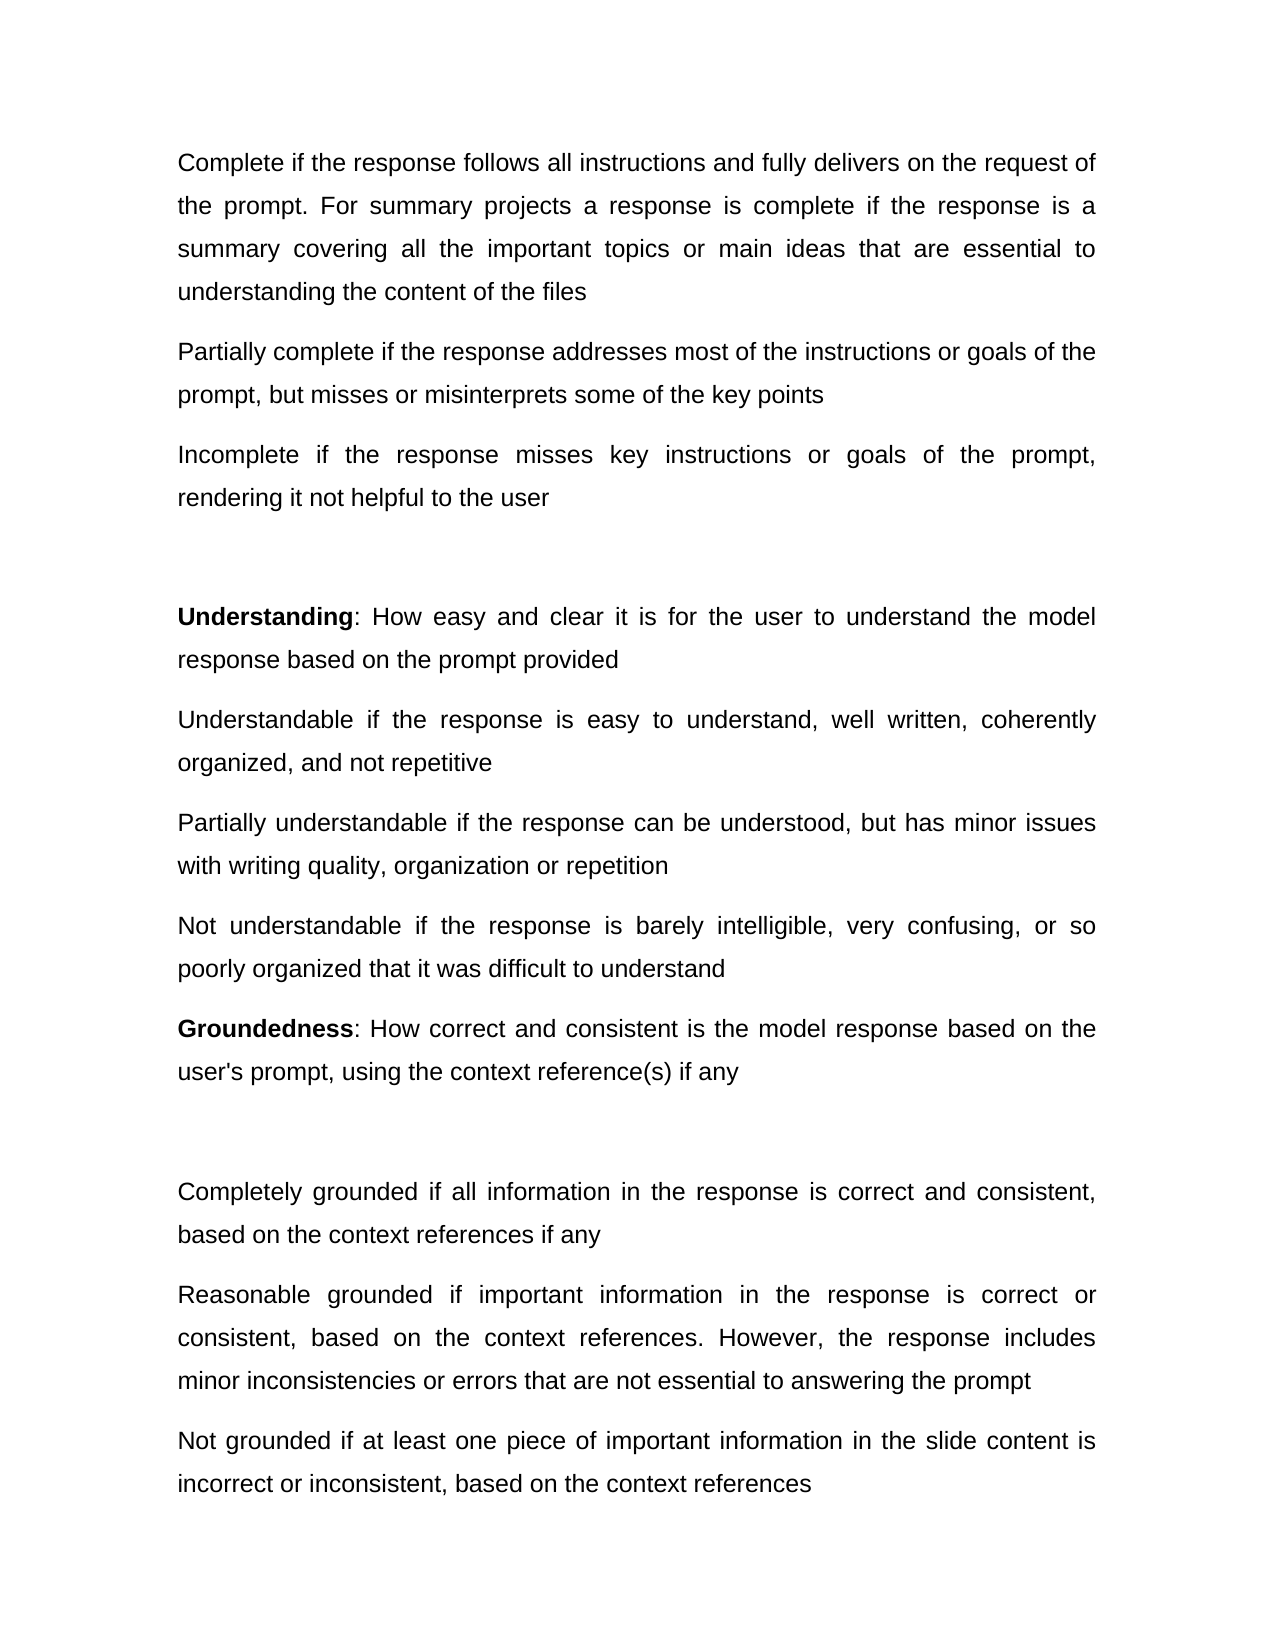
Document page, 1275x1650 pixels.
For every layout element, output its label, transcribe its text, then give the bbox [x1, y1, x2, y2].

text Incomplete if the response misses key instructions or goals of the prompt, rendering it not helpful to the user [177, 440, 1098, 512]
text Reasonable grounded if important information in the response is correct or consistent, based on the context references. However, the response includes minor inconsistencies or errors that are not essential to answering the prompt [177, 1280, 1098, 1395]
text Not grounded if at least one piece of important information in the slide content is incorrect or inconsistent, based on the context references [177, 1426, 1098, 1498]
text Groundedness: How correct and consistent is the model response based on the user's prompt, using the context reference(s) if any [177, 1014, 1098, 1086]
text Understandable if the response is easy to understand, well written, coherently organized, and not repetitive [177, 705, 1098, 777]
text Partially understandable if the response can be understood, but has minor issues with writing quality, organization or repetition [177, 808, 1098, 880]
text Understanding: How easy and clear it is for the user to understand the model response based on the prompt provided [177, 602, 1098, 674]
text Not understandable if the response is barely intelligible, very confusing, or so poorly organized that it was difficult to understand [177, 911, 1098, 983]
text Complete if the response follows all instructions and fully delivers on the request of the prompt. For summary projects a response is complete if the response is a summary covering all the important topics or main ideas that are essential to understanding the content of the files [177, 148, 1098, 306]
text Partially complete if the response addresses most of the instructions or goals of the prompt, but misses or misinterprets some of the key points [177, 337, 1098, 409]
text Completely grounded if all information in the response is correct and consistent, based on the context references if any [177, 1177, 1098, 1249]
